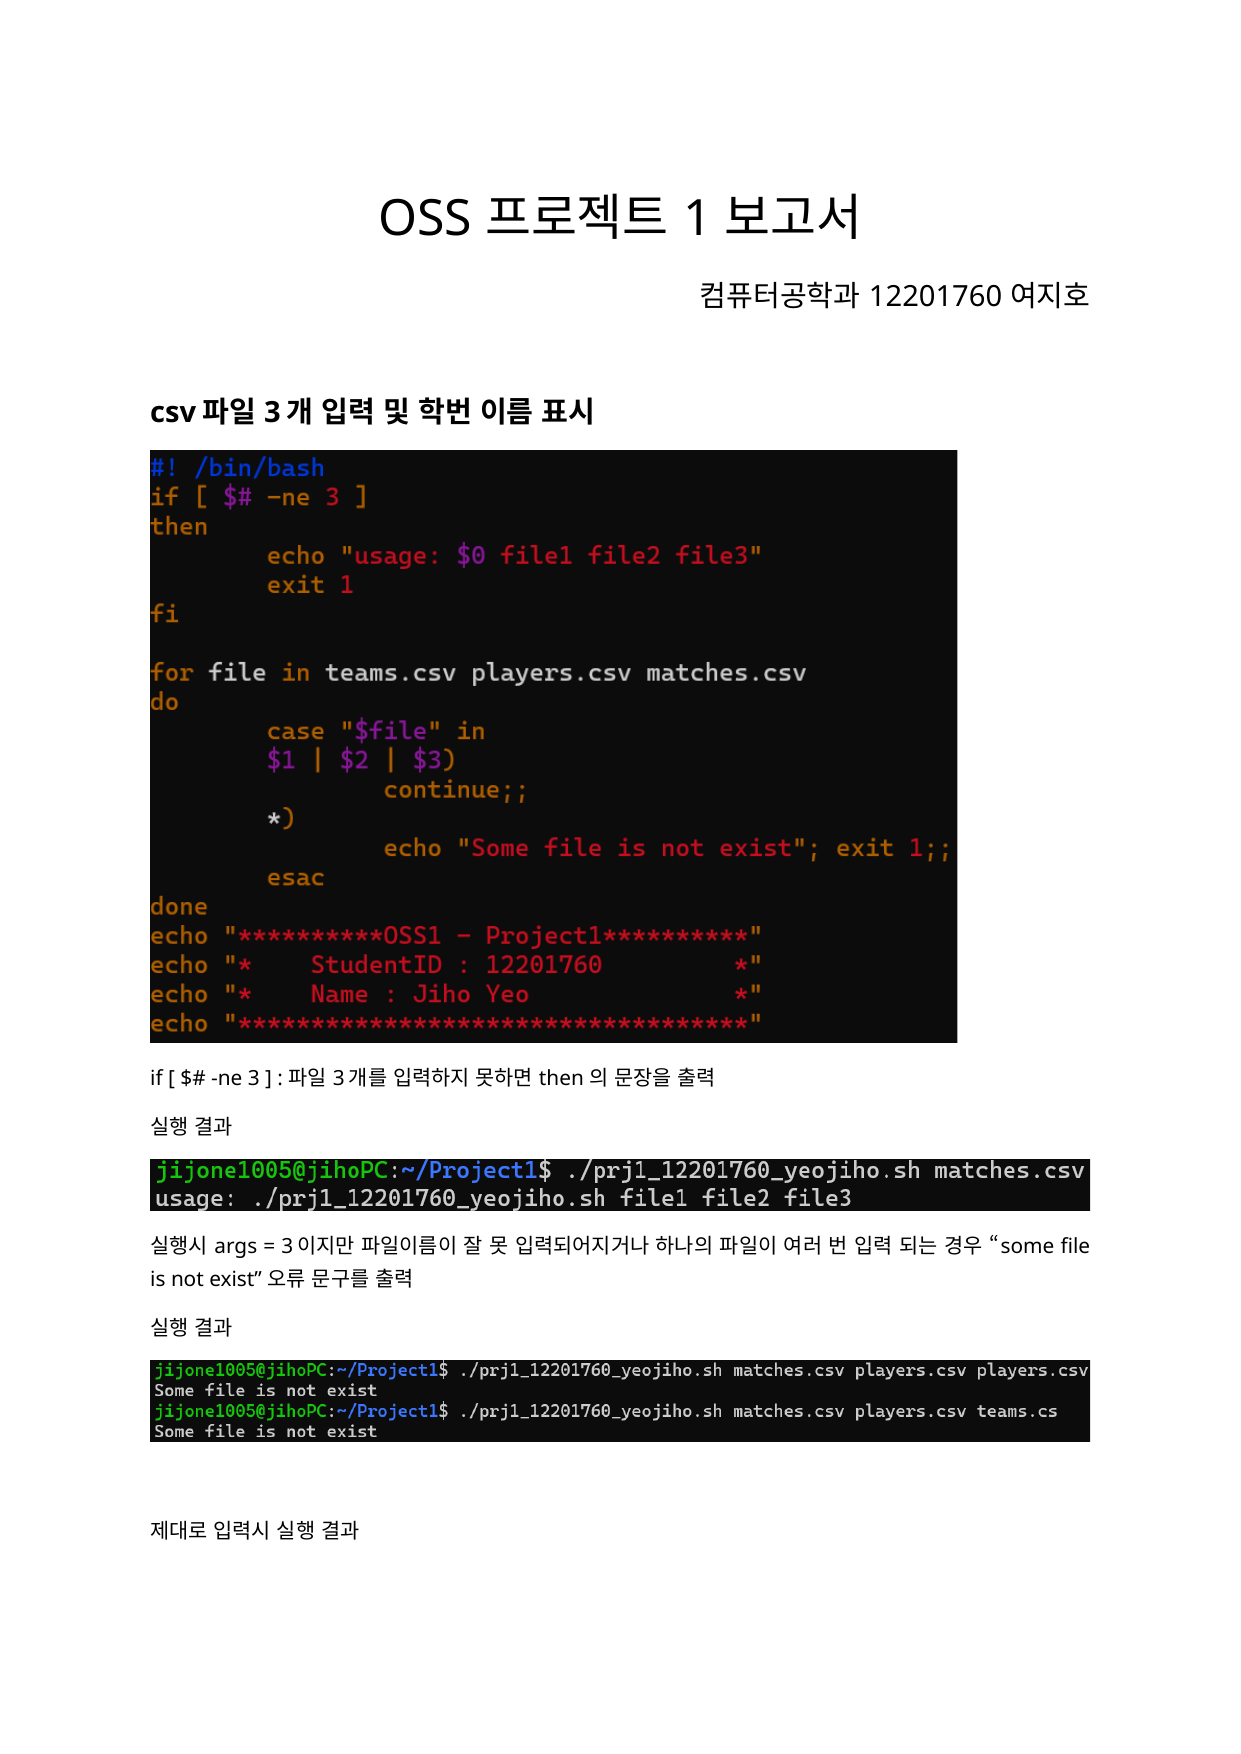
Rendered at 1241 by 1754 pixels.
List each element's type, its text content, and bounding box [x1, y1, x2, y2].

text 제대로 입력시 실행 결과 [150, 1514, 1090, 1544]
picture [150, 1159, 1091, 1211]
text 컴퓨터공학과 12201760 여지호 [150, 272, 1090, 315]
picture [150, 450, 958, 1043]
picture [150, 1360, 1091, 1442]
text if [ $# -ne 3 ] : 파일 3개를 입력하지 못하면 then 의 문장을 출력 [150, 1061, 1090, 1091]
text 실행시 args = 3이지만 파일이름이 잘 못 입력되어지거나 하나의 파일이 여러 번 입력 되는 경우 “some file is not exist” 오류 문구를 출력 [150, 1229, 1090, 1292]
text csv파일 3개 입력 및 학번 이름 표시 [150, 388, 1090, 431]
text OSS 프로젝트 1 보고서 [150, 177, 1090, 250]
text 실행 결과 [150, 1110, 1090, 1141]
text 실행 결과 [150, 1311, 1090, 1342]
